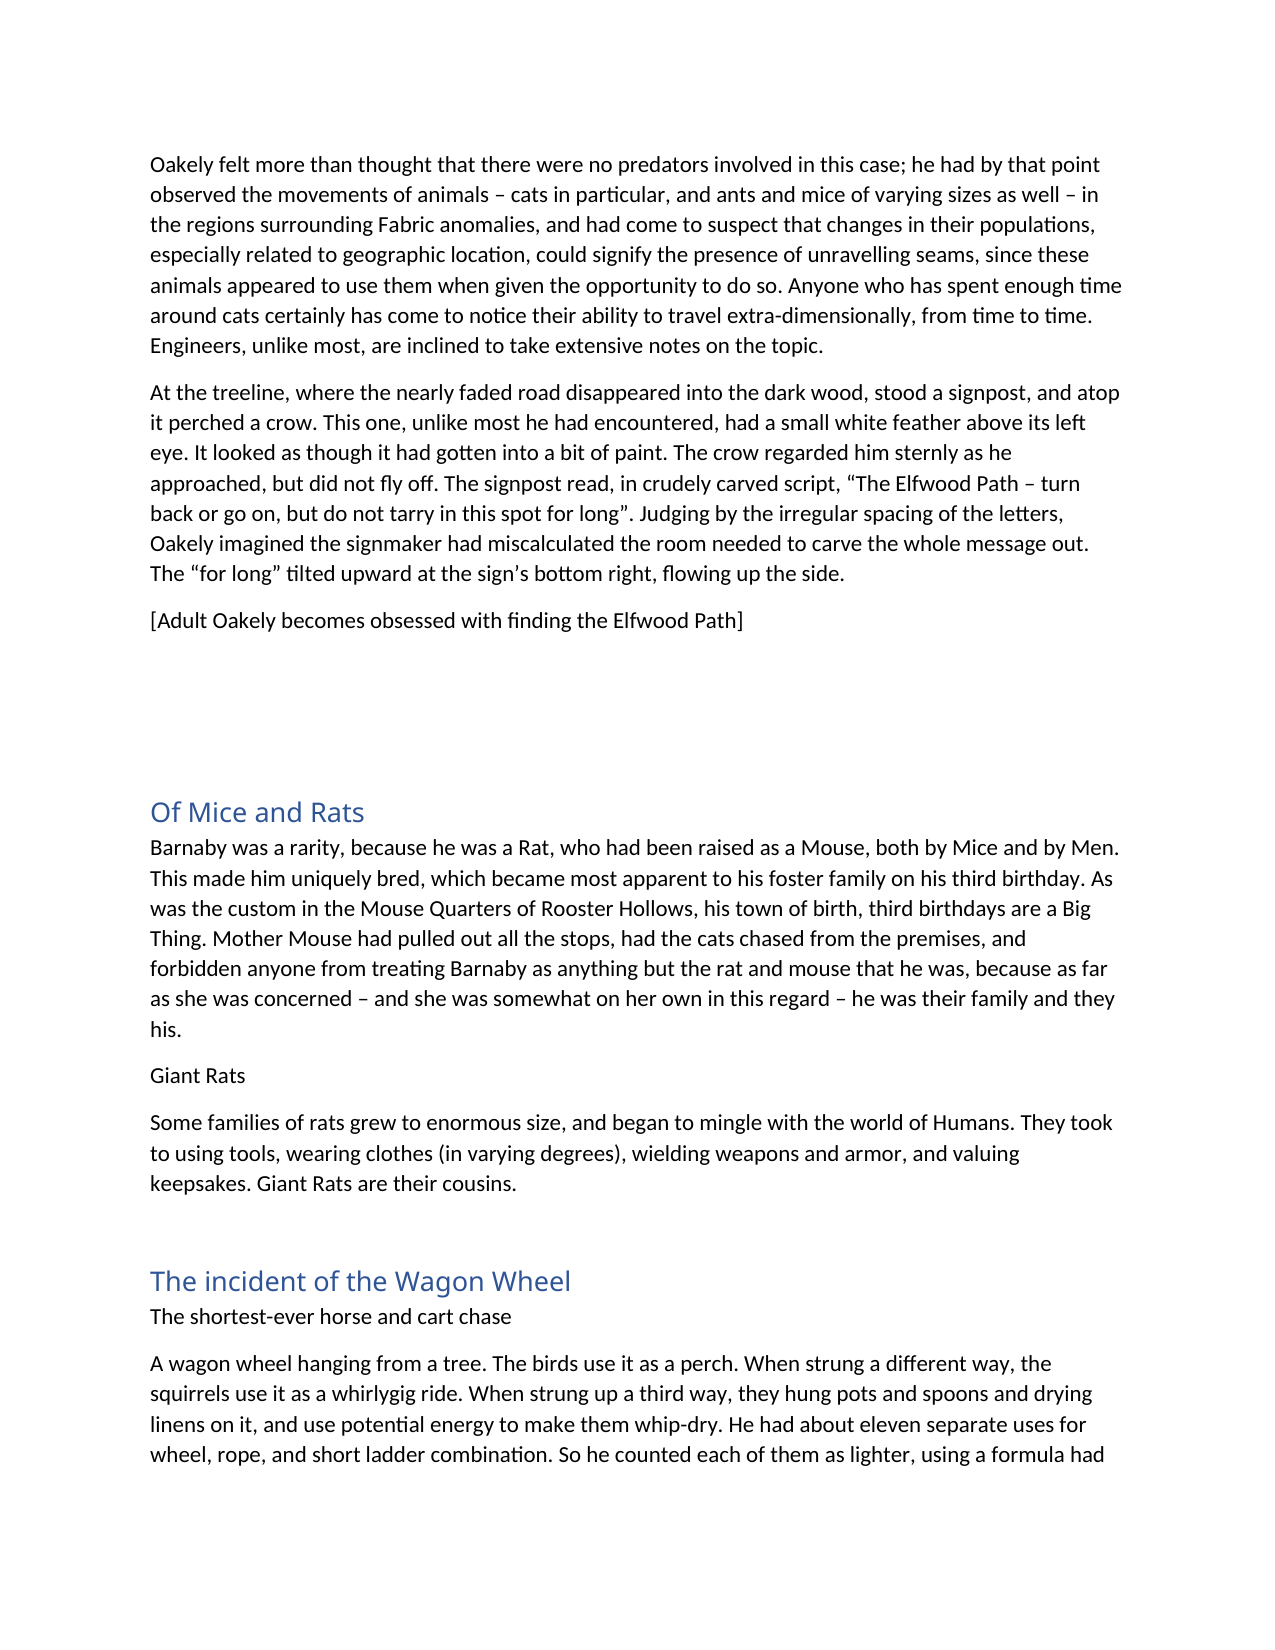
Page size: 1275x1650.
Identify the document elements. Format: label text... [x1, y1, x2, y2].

text At the treeline, where the nearly faded road disappeared into the dark wood, stood a signpost, and atop it perched a crow. This one, unlike most he had encountered, had a small white feather above its left eye. It looked as though it had gotten into a bit of paint. The crow regarded him sternly as he approached, but did not fly off. The signpost read, in crudely carved script, “The Elfwood Path – turn back or go on, but do not tarry in this spot for long”. Judging by the irregular spacing of the letters, Oakely imagined the signmaker had miscalculated the room needed to carve the whole message out. The “for long” tilted upward at the sign’s bottom right, flowing up the side. [150, 378, 1125, 587]
text Some families of rats grew to enormous size, and began to mingle with the world of Humans. They took to using tools, wearing clothes (in varying degrees), wielding weapons and armor, and valuing keepsakes. Giant Rats are their cousins. [150, 1108, 1125, 1197]
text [150, 1349, 1125, 1468]
subtitle Of Mice and Rats [150, 794, 1125, 831]
subtitle The incident of the Wagon Wheel [150, 1263, 1125, 1299]
text Barnaby was a rarity, because he was a Rat, who had been raised as a Mouse, both by Mice and by Men. This made him uniquely bred, which became most apparent to his foster family on his third birthday. As was the custom in the Mouse Quarters of Rooster Hollows, his town of birth, third birthdays are a Big Thing. Mother Mouse had pulled out all the stops, had the cats chased from the premises, and forbidden anyone from treating Barnaby as anything but the rat and mouse that he was, because as far as she was concerned – and she was somewhat on her own in this regard – he was their family and they his. [150, 833, 1125, 1043]
text The shortest-ever horse and cart chase [150, 1302, 1125, 1331]
text Giant Rats [150, 1062, 1125, 1090]
text Oakely felt more than thought that there were no predators involved in this case; he had by that point observed the movements of animals – cats in particular, and ants and mice of varying sizes as well – in the regions surrounding Fabric anomalies, and had come to suspect that changes in their populations, especially related to geographic location, could signify the presence of unravelling seams, since these animals appeared to use them when given the opportunity to do so. Anyone who has spent enough time around cats certainly has come to notice their ability to travel extra-dimensionally, from time to time. Engineers, unlike most, are inclined to take extensive notes on the topic. [150, 150, 1125, 359]
text [Adult Oakely becomes obsessed with finding the Elfwood Path] [150, 606, 1125, 634]
